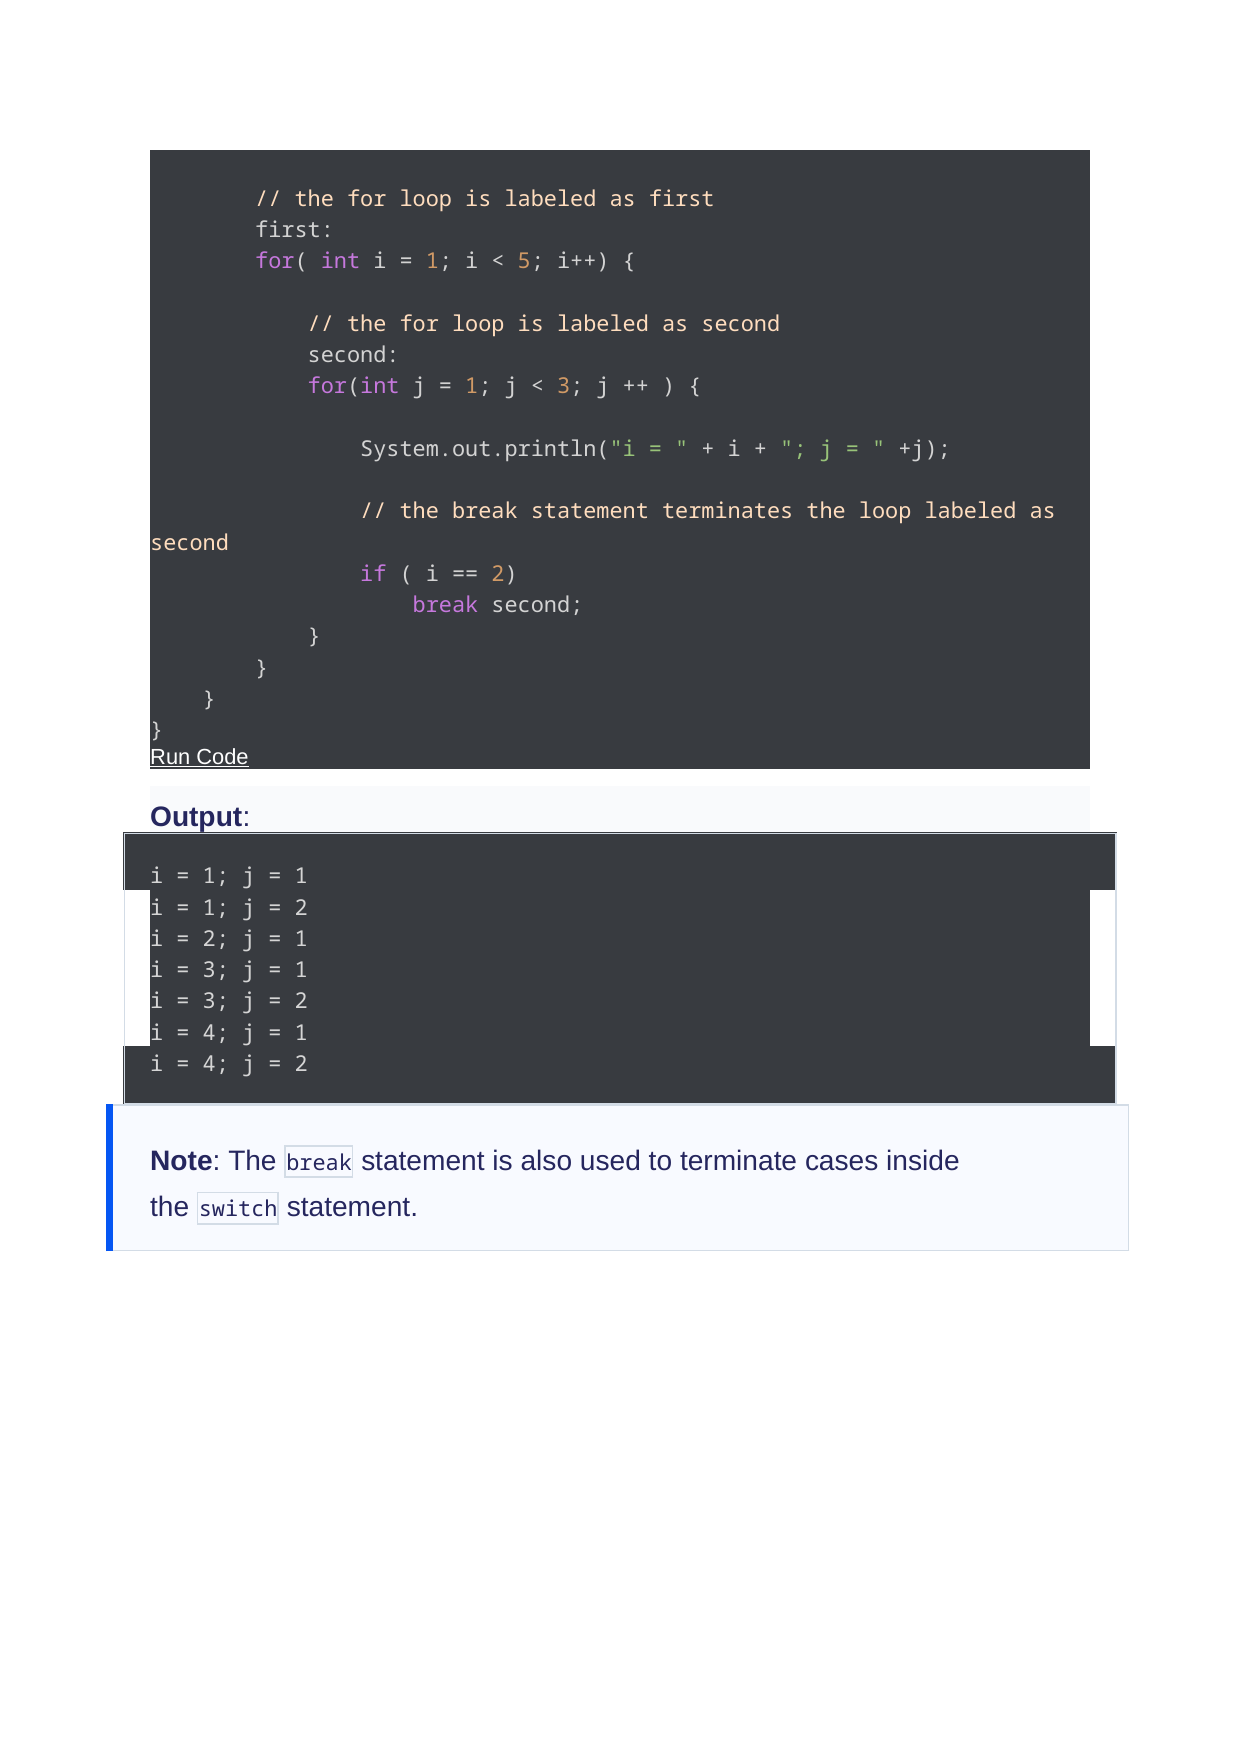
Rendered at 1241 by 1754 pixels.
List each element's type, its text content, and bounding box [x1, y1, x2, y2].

text Run Code [150, 744, 1090, 769]
text i = 2; j = 1 [150, 922, 1090, 953]
text Output: [150, 786, 1090, 832]
text second: [150, 337, 1090, 369]
text System.out.println("i = " + i + "; j = " +j); [150, 431, 1090, 462]
text } [150, 681, 1090, 712]
text for( int i = 1; i < 5; i++) { [150, 244, 1090, 275]
text } [150, 619, 1090, 650]
text // the for loop is labeled as second [150, 306, 1090, 337]
text i = 1; j = 1 [125, 834, 1115, 890]
text i = 1; j = 2 [150, 890, 1090, 922]
text i = 3; j = 2 [150, 984, 1090, 1015]
text i = 3; j = 1 [150, 953, 1090, 984]
text for(int j = 1; j < 3; j ++ ) { [150, 369, 1090, 400]
text first: [150, 212, 1090, 244]
text // the break statement terminates the loop labeled as second [150, 494, 1090, 556]
text // the for loop is labeled as first [150, 181, 1090, 212]
text Note: The break statement is also used to terminate cases inside the switch statement. [113, 1106, 1128, 1250]
text } [150, 650, 1090, 681]
text break second; [150, 587, 1090, 619]
text if ( i == 2) [150, 556, 1090, 587]
text i = 4; j = 2 [125, 1020, 1115, 1103]
text } [150, 712, 1090, 744]
